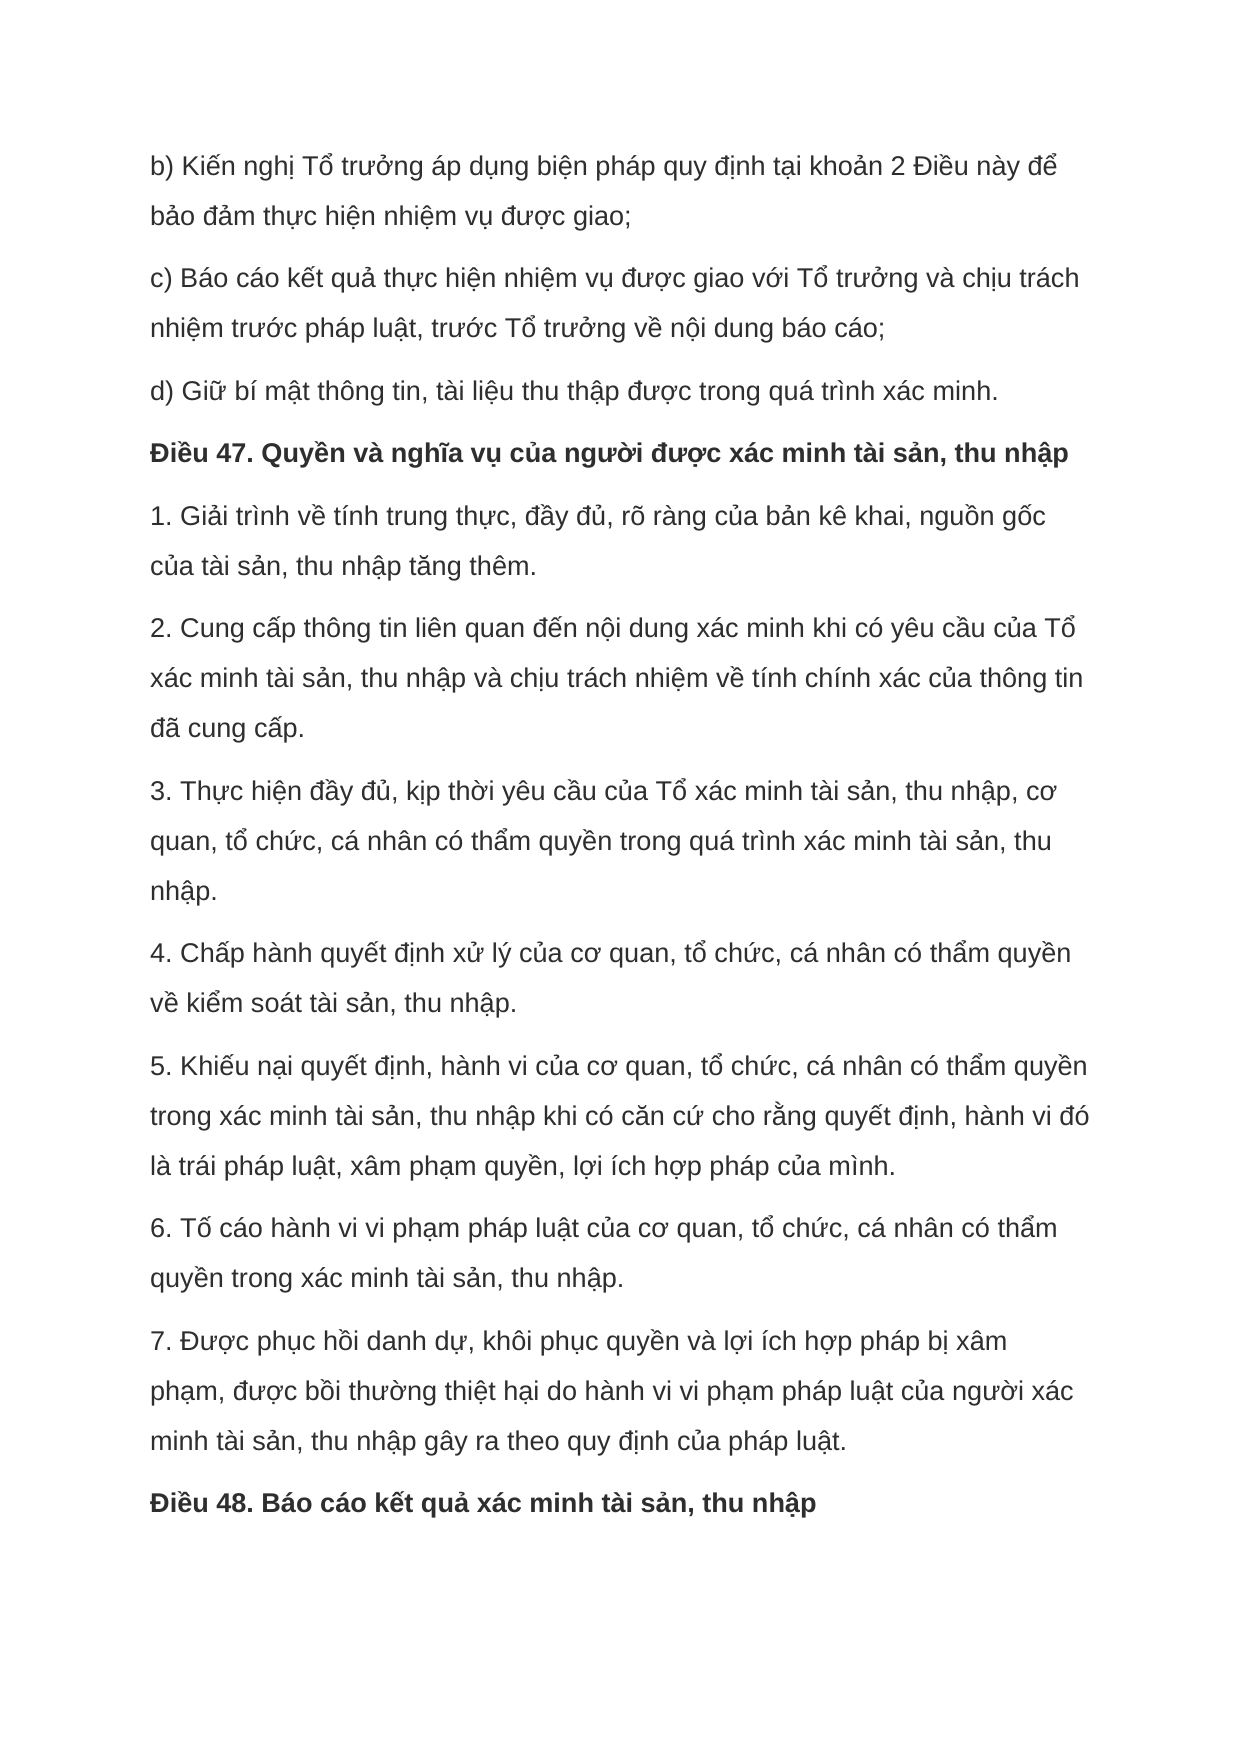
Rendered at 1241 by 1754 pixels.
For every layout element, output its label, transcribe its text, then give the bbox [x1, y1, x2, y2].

text 3. Thực hiện đầy đủ, kịp thời yêu cầu của Tổ xác minh tài sản, thu nhập, cơ quan, tổ chức, cá nhân có thẩm quyền trong quá trình xác minh tài sản, thu nhập. [150, 775, 1090, 906]
text 4. Chấp hành quyết định xử lý của cơ quan, tổ chức, cá nhân có thẩm quyền về kiểm soát tài sản, thu nhập. [150, 937, 1090, 1019]
text b) Kiến nghị Tổ trưởng áp dụng biện pháp quy định tại khoản 2 Điều này để bảo đảm thực hiện nhiệm vụ được giao; [150, 150, 1090, 231]
text Điều 47. Quyền và nghĩa vụ của người được xác minh tài sản, thu nhập [150, 437, 1090, 469]
text Điều 48. Báo cáo kết quả xác minh tài sản, thu nhập [150, 1487, 1090, 1519]
text 7. Được phục hồi danh dự, khôi phục quyền và lợi ích hợp pháp bị xâm phạm, được bồi thường thiệt hại do hành vi vi phạm pháp luật của người xác minh tài sản, thu nhập gây ra theo quy định của pháp luật. [150, 1325, 1090, 1456]
text d) Giữ bí mật thông tin, tài liệu thu thập được trong quá trình xác minh. [150, 375, 1090, 406]
text c) Báo cáo kết quả thực hiện nhiệm vụ được giao với Tổ trưởng và chịu trách nhiệm trước pháp luật, trước Tổ trưởng về nội dung báo cáo; [150, 262, 1090, 344]
text 2. Cung cấp thông tin liên quan đến nội dung xác minh khi có yêu cầu của Tổ xác minh tài sản, thu nhập và chịu trách nhiệm về tính chính xác của thông tin đã cung cấp. [150, 612, 1090, 744]
text 5. Khiếu nại quyết định, hành vi của cơ quan, tổ chức, cá nhân có thẩm quyền trong xác minh tài sản, thu nhập khi có căn cứ cho rằng quyết định, hành vi đó là trái pháp luật, xâm phạm quyền, lợi ích hợp pháp của mình. [150, 1050, 1090, 1181]
text 1. Giải trình về tính trung thực, đầy đủ, rõ ràng của bản kê khai, nguồn gốc của tài sản, thu nhập tăng thêm. [150, 500, 1090, 581]
text 6. Tố cáo hành vi vi phạm pháp luật của cơ quan, tổ chức, cá nhân có thẩm quyền trong xác minh tài sản, thu nhập. [150, 1212, 1090, 1294]
